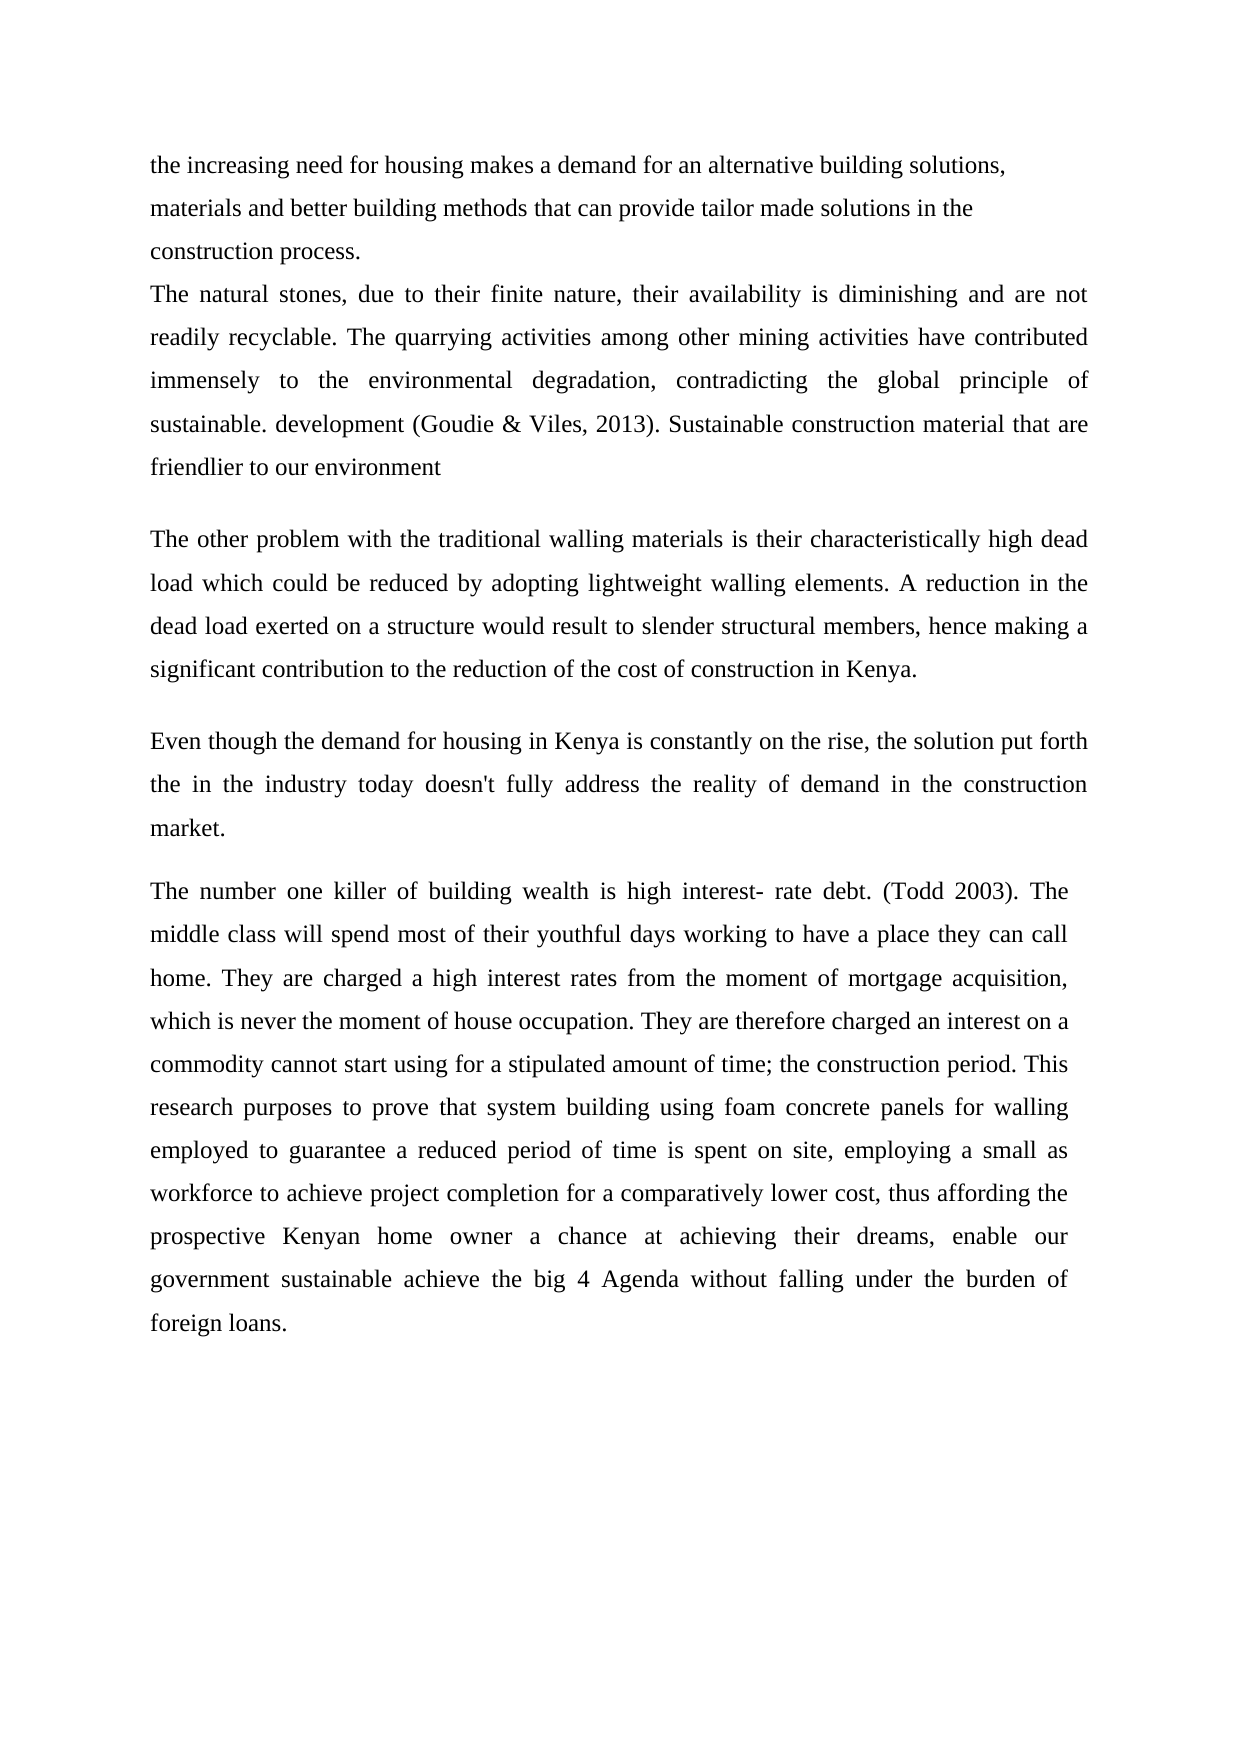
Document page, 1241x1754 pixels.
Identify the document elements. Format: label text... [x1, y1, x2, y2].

text The other problem with the traditional walling materials is their characteristically high dead load which could be reduced by adopting lightweight walling elements. A reduction in the dead load exerted on a structure would result to slender structural members, hence making a significant contribution to the reduction of the cost of construction in Kenya. [150, 524, 1089, 683]
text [150, 150, 1091, 265]
text Even though the demand for housing in Kenya is constantly on the rise, the solution put forth the in the industry today doesn't fully address the reality of demand in the construction market. [150, 726, 1089, 841]
text The number one killer of building wealth is high interest- rate debt. (Todd 2003). The middle class will spend most of their youthful days working to have a place they can call home. They are charged a high interest rates from the moment of mortgage acquisition, which is never the moment of house occupation. They are therefore charged an interest on a commodity cannot start using for a stipulated amount of time; the construction period. This research purposes to prove that system building using foam concrete panels for walling employed to guarantee a reduced period of time is spent on site, employing a small as workforce to achieve project completion for a comparatively lower cost, thus affording the prospective Kenyan home owner a chance at achieving their dreams, enable our government sustainable achieve the big 4 Agenda without falling under the burden of foreign loans. [150, 876, 1069, 1336]
text The natural stones, due to their finite nature, their availability is diminishing and are not readily recyclable. The quarrying activities among other mining activities have contributed immensely to the environmental degradation, contradicting the global principle of sustainable. development (Goudie & Viles, 2013). Sustainable construction material that are friendlier to our environment [150, 279, 1089, 481]
